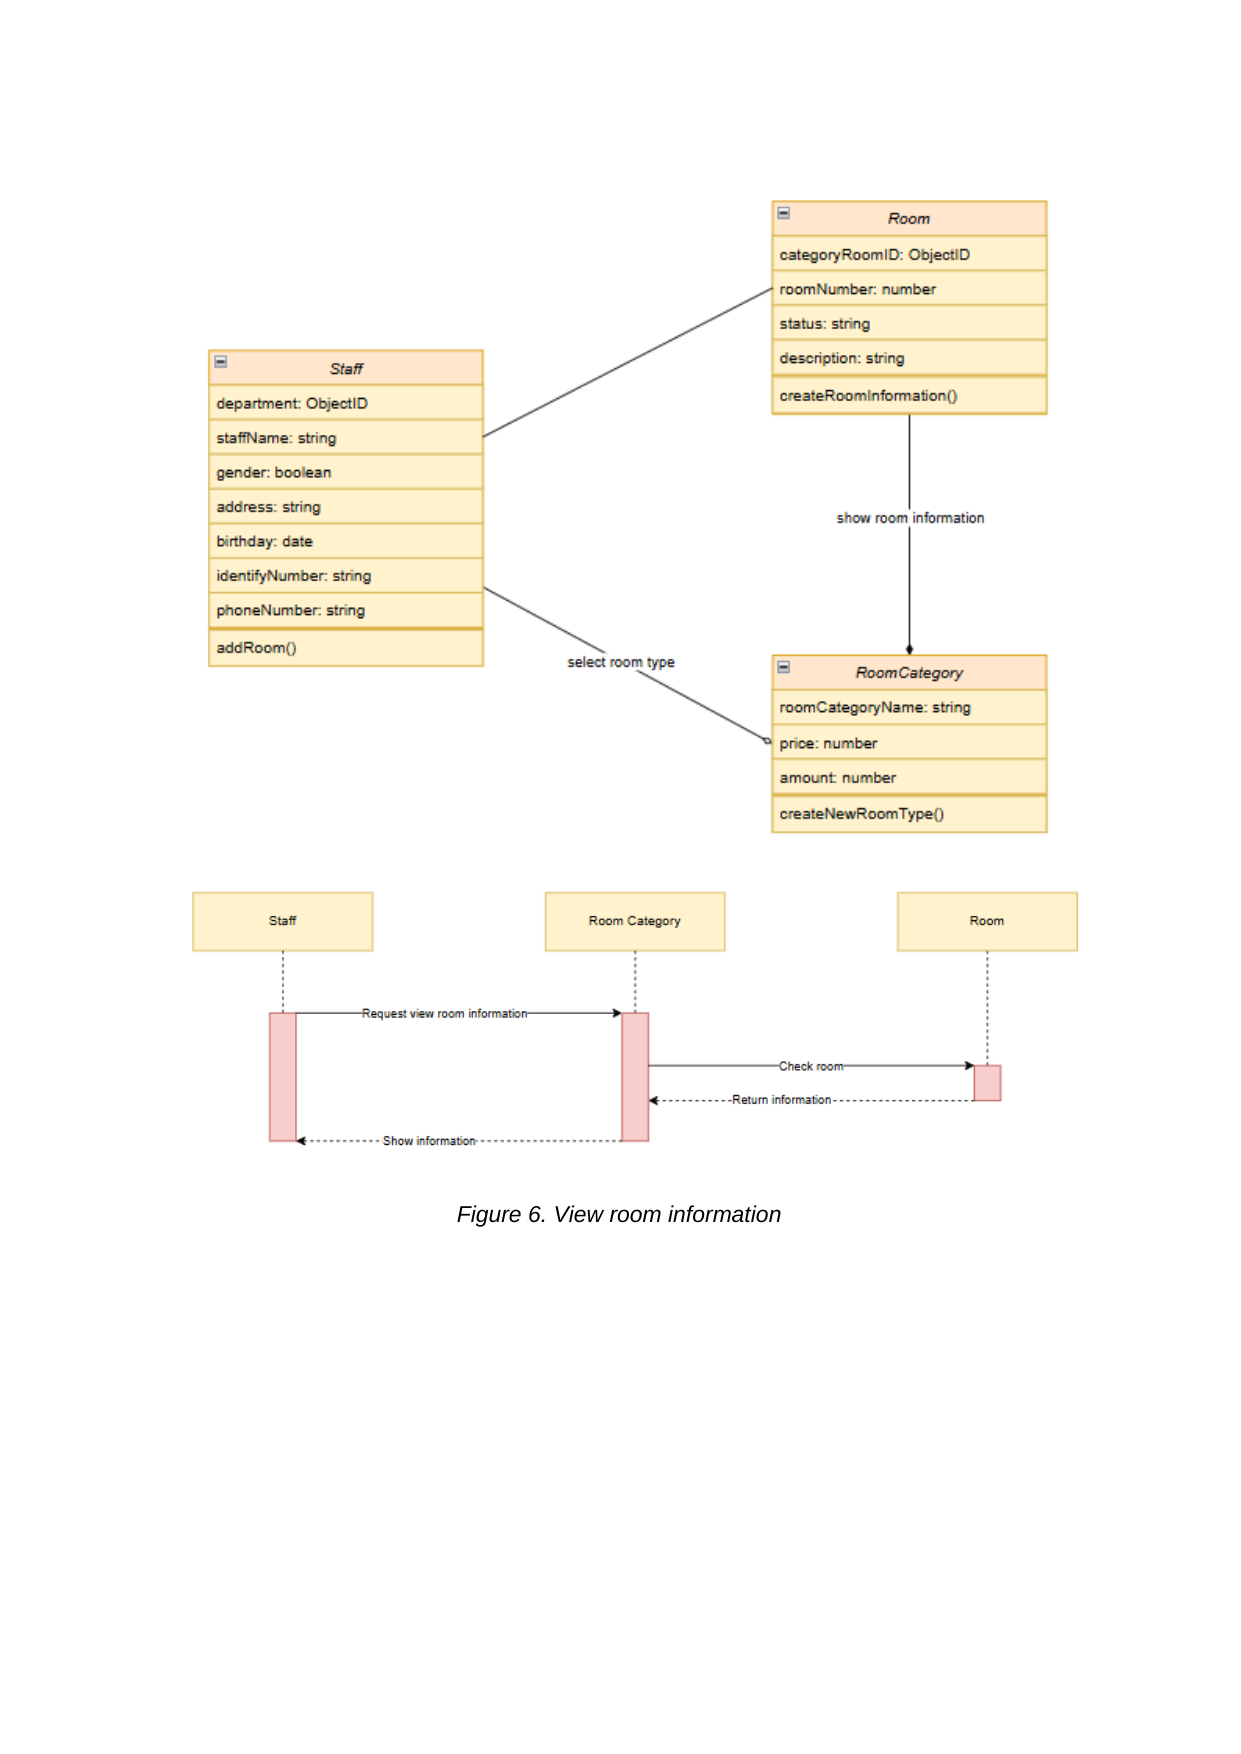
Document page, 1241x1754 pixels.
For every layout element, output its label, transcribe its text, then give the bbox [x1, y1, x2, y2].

picture [160, 150, 1081, 863]
picture [150, 866, 1091, 1198]
text Figure 6. View room information [150, 1201, 1090, 1228]
